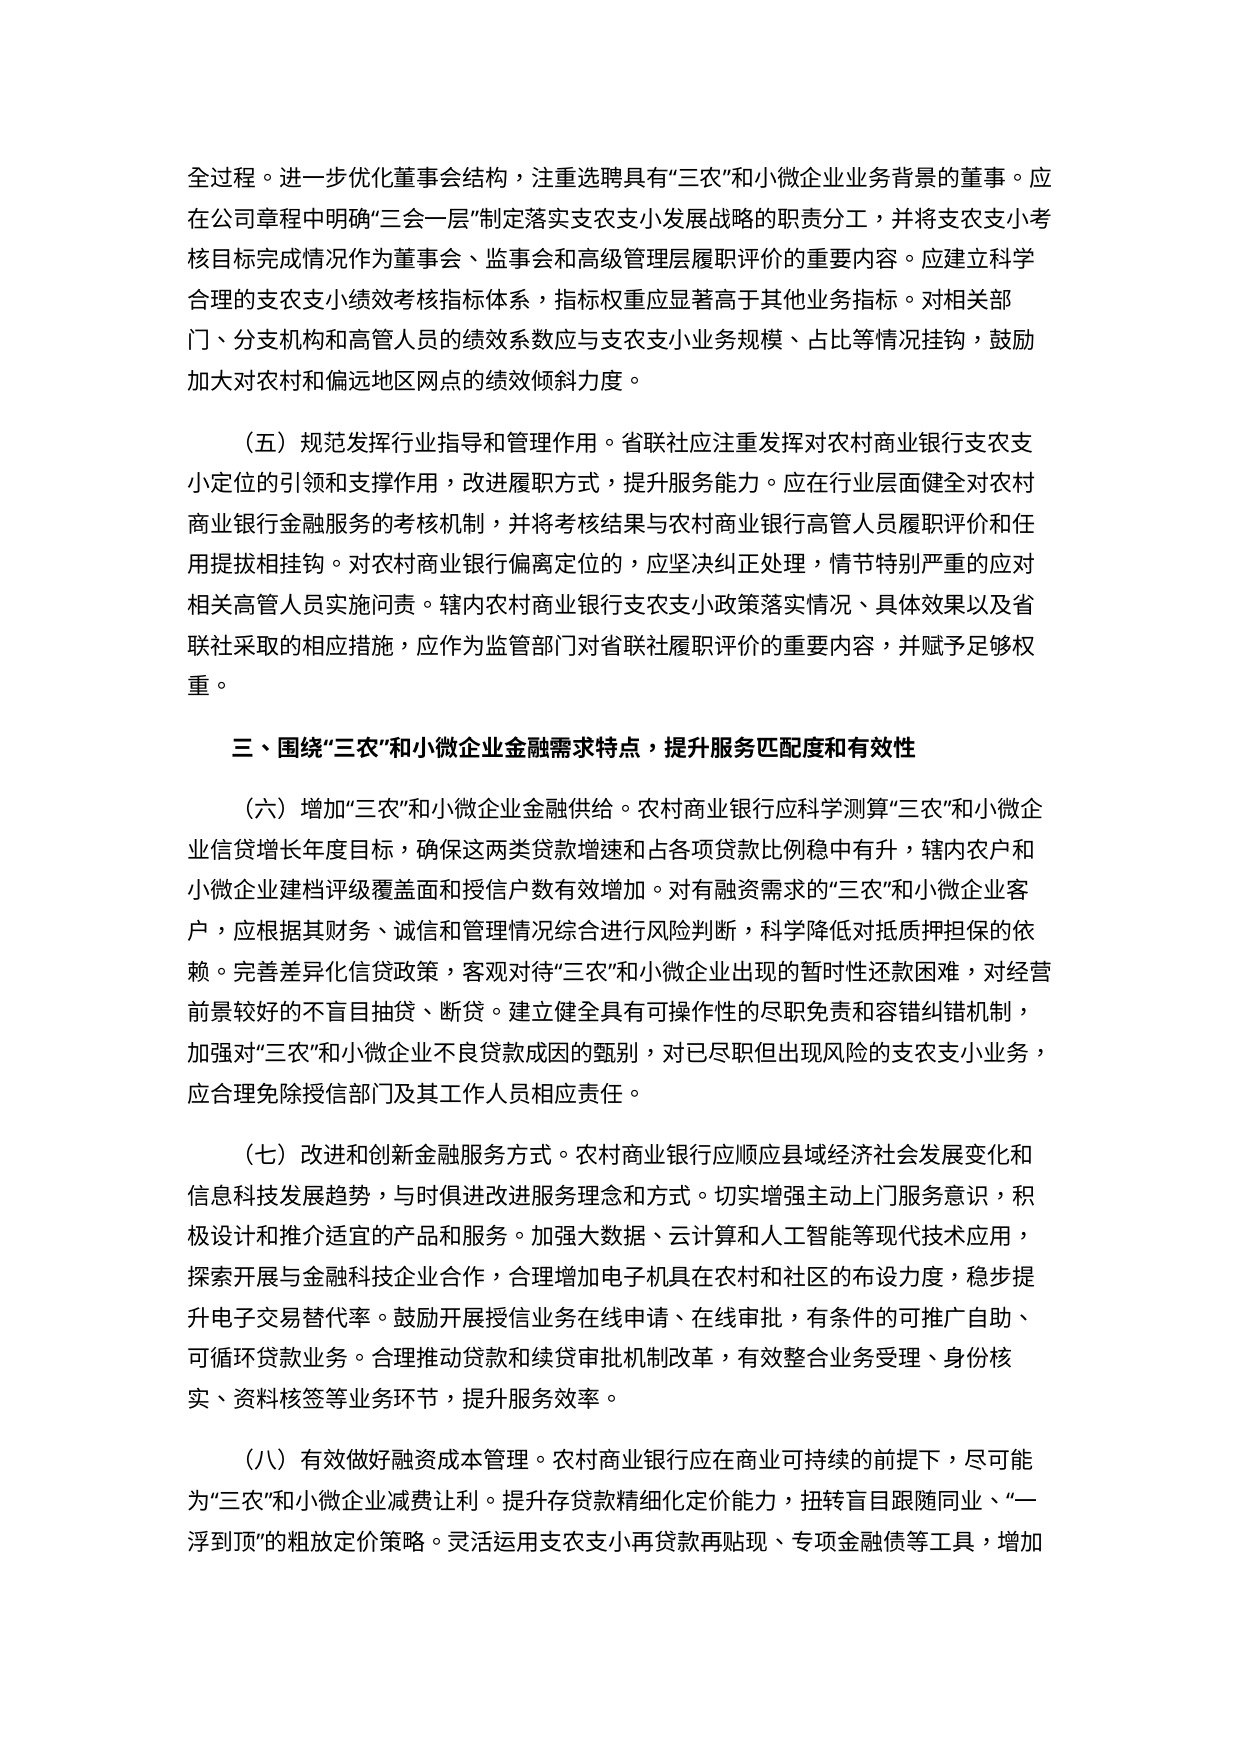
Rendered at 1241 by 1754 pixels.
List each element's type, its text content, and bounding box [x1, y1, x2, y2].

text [187, 162, 1053, 396]
text 三、围绕“三农”和小微企业金融需求特点，提升服务匹配度和有效性 [187, 732, 1053, 763]
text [187, 1444, 1053, 1557]
text （五）规范发挥行业指导和管理作用。省联社应注重发挥对农村商业银行支农支小定位的引领和支撑作用，改进履职方式，提升服务能力。应在行业层面健全对农村商业银行金融服务的考核机制，并将考核结果与农村商业银行高管人员履职评价和任用提拔相挂钩。对农村商业银行偏离定位的，应坚决纠正处理，情节特别严重的应对相关高管人员实施问责。辖内农村商业银行支农支小政策落实情况、具体效果以及省联社采取的相应措施，应作为监管部门对省联社履职评价的重要内容，并赋予足够权重。 [187, 427, 1053, 702]
text （七）改进和创新金融服务方式。农村商业银行应顺应县域经济社会发展变化和信息科技发展趋势，与时俱进改进服务理念和方式。切实增强主动上门服务意识，积极设计和推介适宜的产品和服务。加强大数据、云计算和人工智能等现代技术应用，探索开展与金融科技企业合作，合理增加电子机具在农村和社区的布设力度，稳步提升电子交易替代率。鼓励开展授信业务在线申请、在线审批，有条件的可推广自助、可循环贷款业务。合理推动贷款和续贷审批机制改革，有效整合业务受理、身份核实、资料核签等业务环节，提升服务效率。 [187, 1139, 1053, 1414]
text （六）增加“三农”和小微企业金融供给。农村商业银行应科学测算“三农”和小微企业信贷增长年度目标，确保这两类贷款增速和占各项贷款比例稳中有升，辖内农户和小微企业建档评级覆盖面和授信户数有效增加。对有融资需求的“三农”和小微企业客户，应根据其财务、诚信和管理情况综合进行风险判断，科学降低对抵质押担保的依赖。完善差异化信贷政策，客观对待“三农”和小微企业出现的暂时性还款困难，对经营前景较好的不盲目抽贷、断贷。建立健全具有可操作性的尽职免责和容错纠错机制，加强对“三农”和小微企业不良贷款成因的甄别，对已尽职但出现风险的支农支小业务，应合理免除授信部门及其工作人员相应责任。 [187, 793, 1053, 1109]
